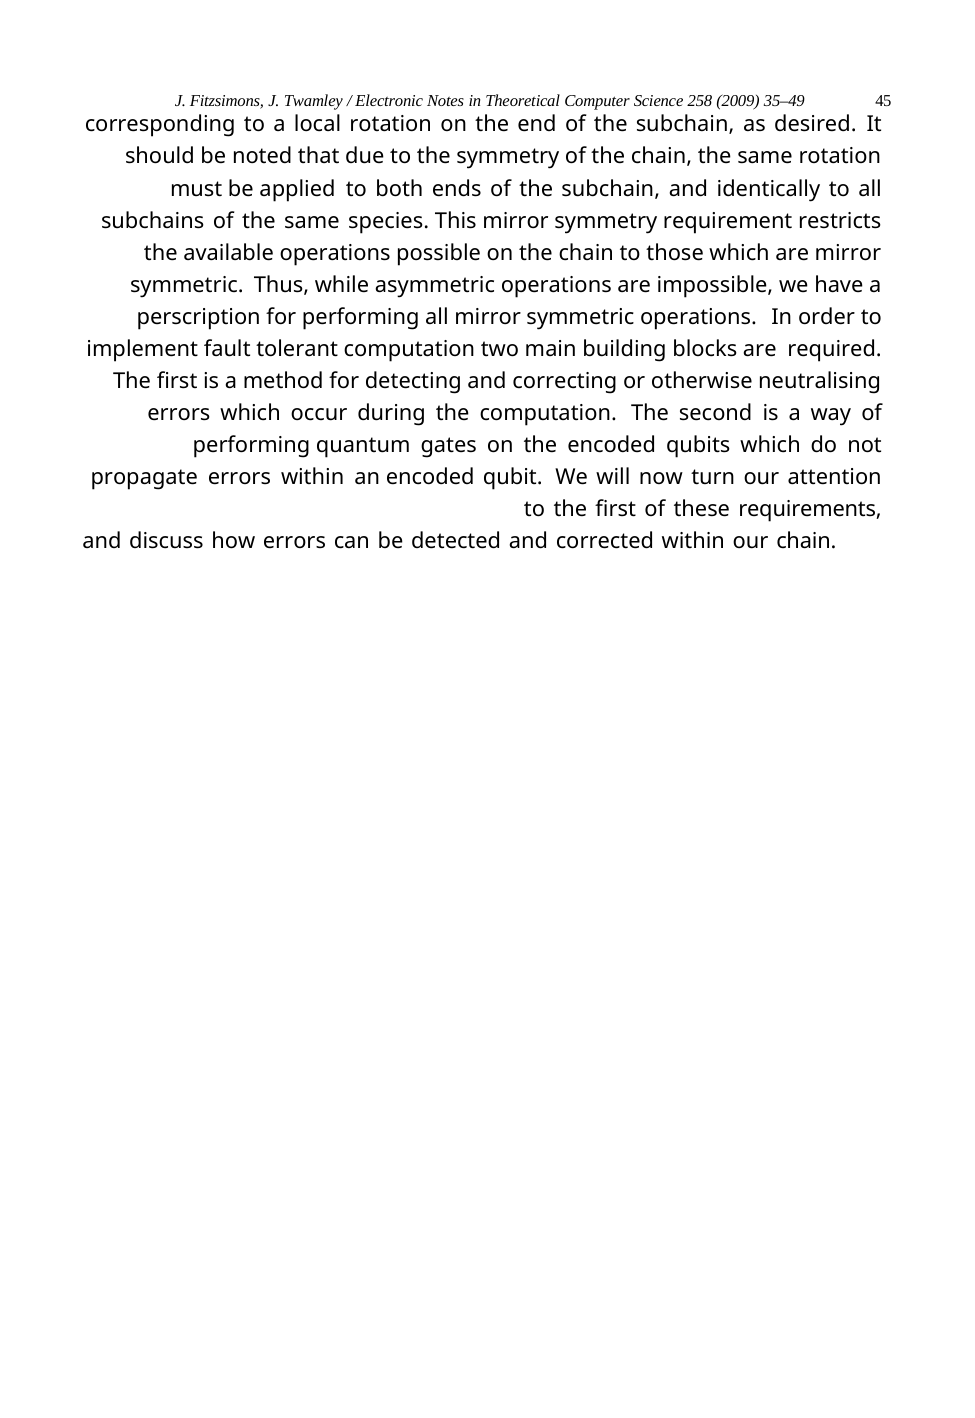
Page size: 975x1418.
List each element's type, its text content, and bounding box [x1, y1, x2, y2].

text and discuss how errors can be detected and corrected within our chain. [82, 526, 904, 555]
text corresponding to a local rotation on the end of the subchain, as desired. It should be noted that due to the symmetry of the chain, the same rotation must be applied to both ends of the subchain, and identically to all subchains of the same species. This mirror symmetry requirement restricts the available operations possible on the chain to those which are mirror symmetric. Thus, while asymmetric operations are impossible, we have a perscription for performing all mirror symmetric operations. In order to implement fault tolerant computation two main building blocks are required. The first is a method for detecting and correcting or otherwise neutralising errors which occur during the computation. The second is a way of performing quantum gates on the encoded qubits which do not propagate errors within an encoded qubit. We will now turn our attention to the first of these requirements, [82, 108, 882, 523]
